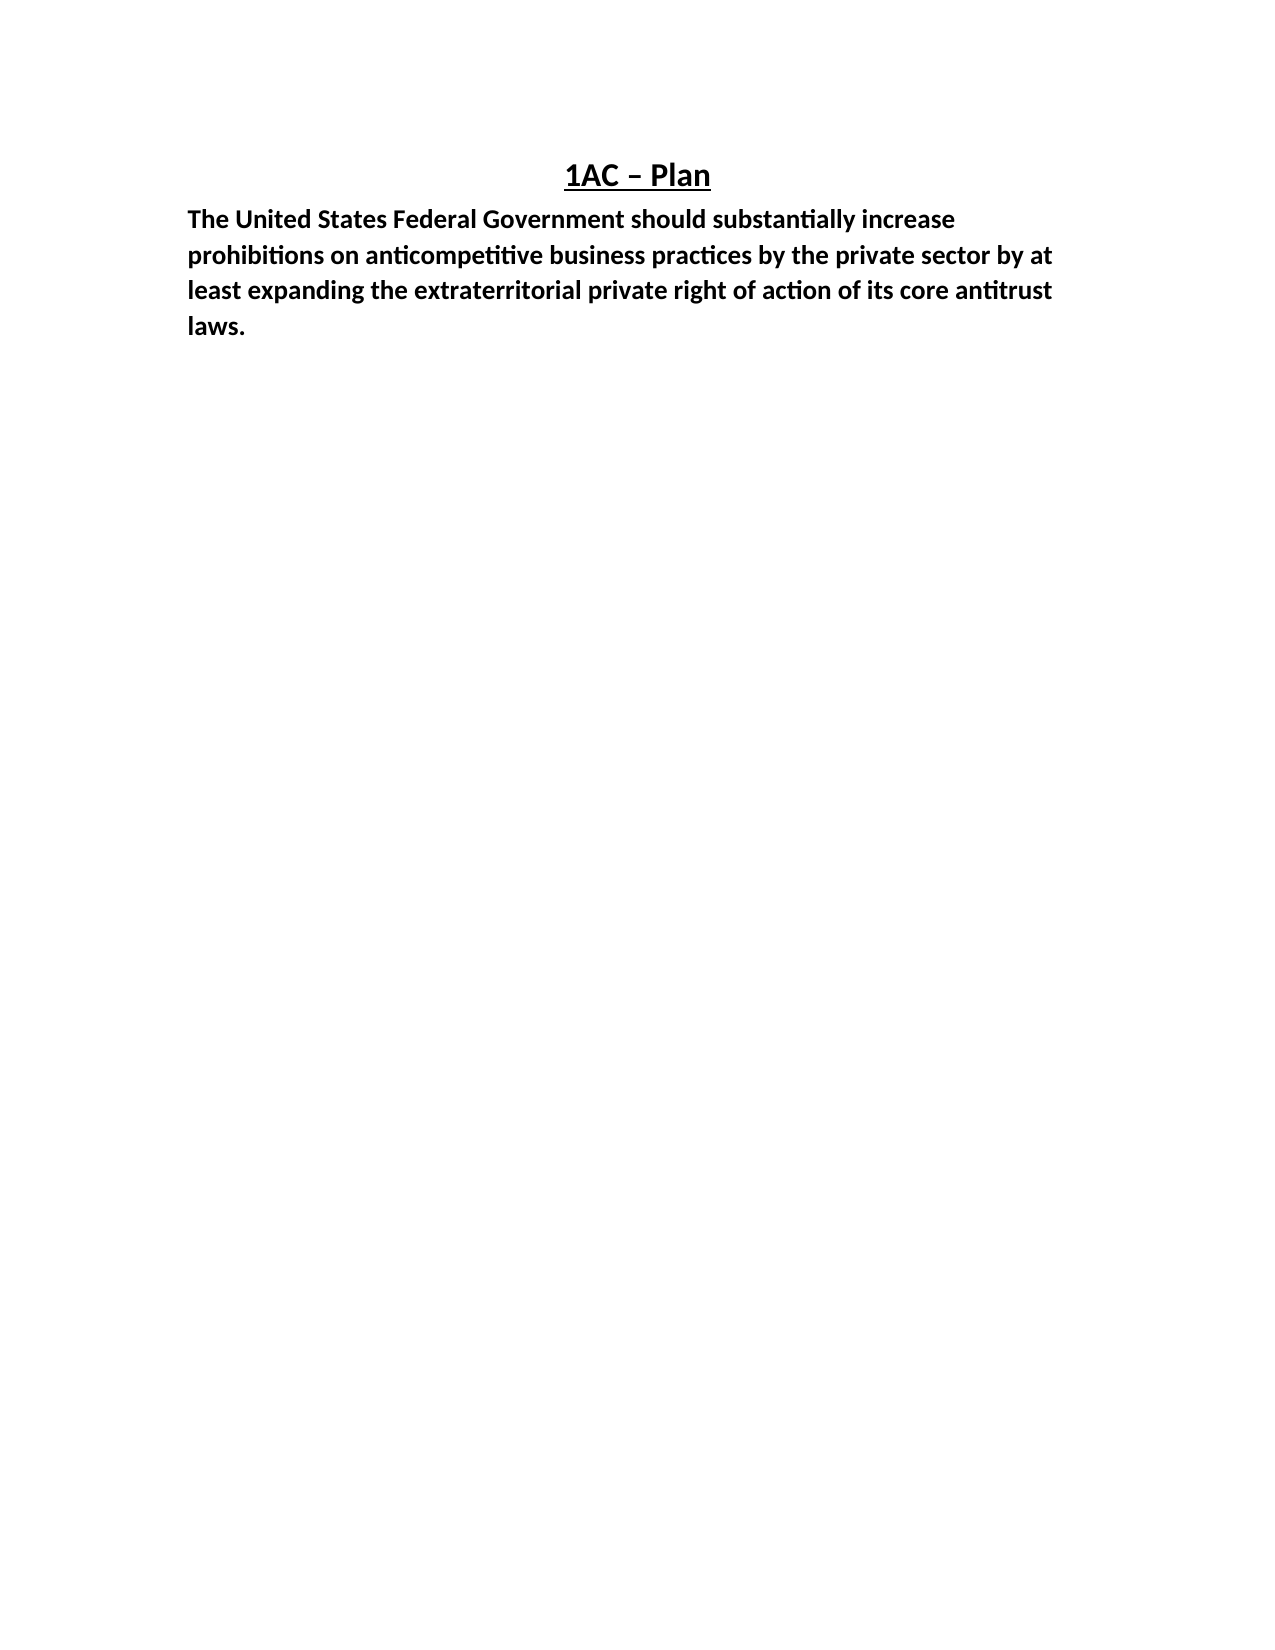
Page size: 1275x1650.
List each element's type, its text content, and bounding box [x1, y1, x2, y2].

subtitle The United States Federal Government should substantially increase prohibitions on anticompetitive business practices by the private sector by at least expanding the extraterritorial private right of action of its core antitrust laws. [187, 202, 1087, 342]
subtitle 1AC – Plan [187, 154, 1087, 195]
